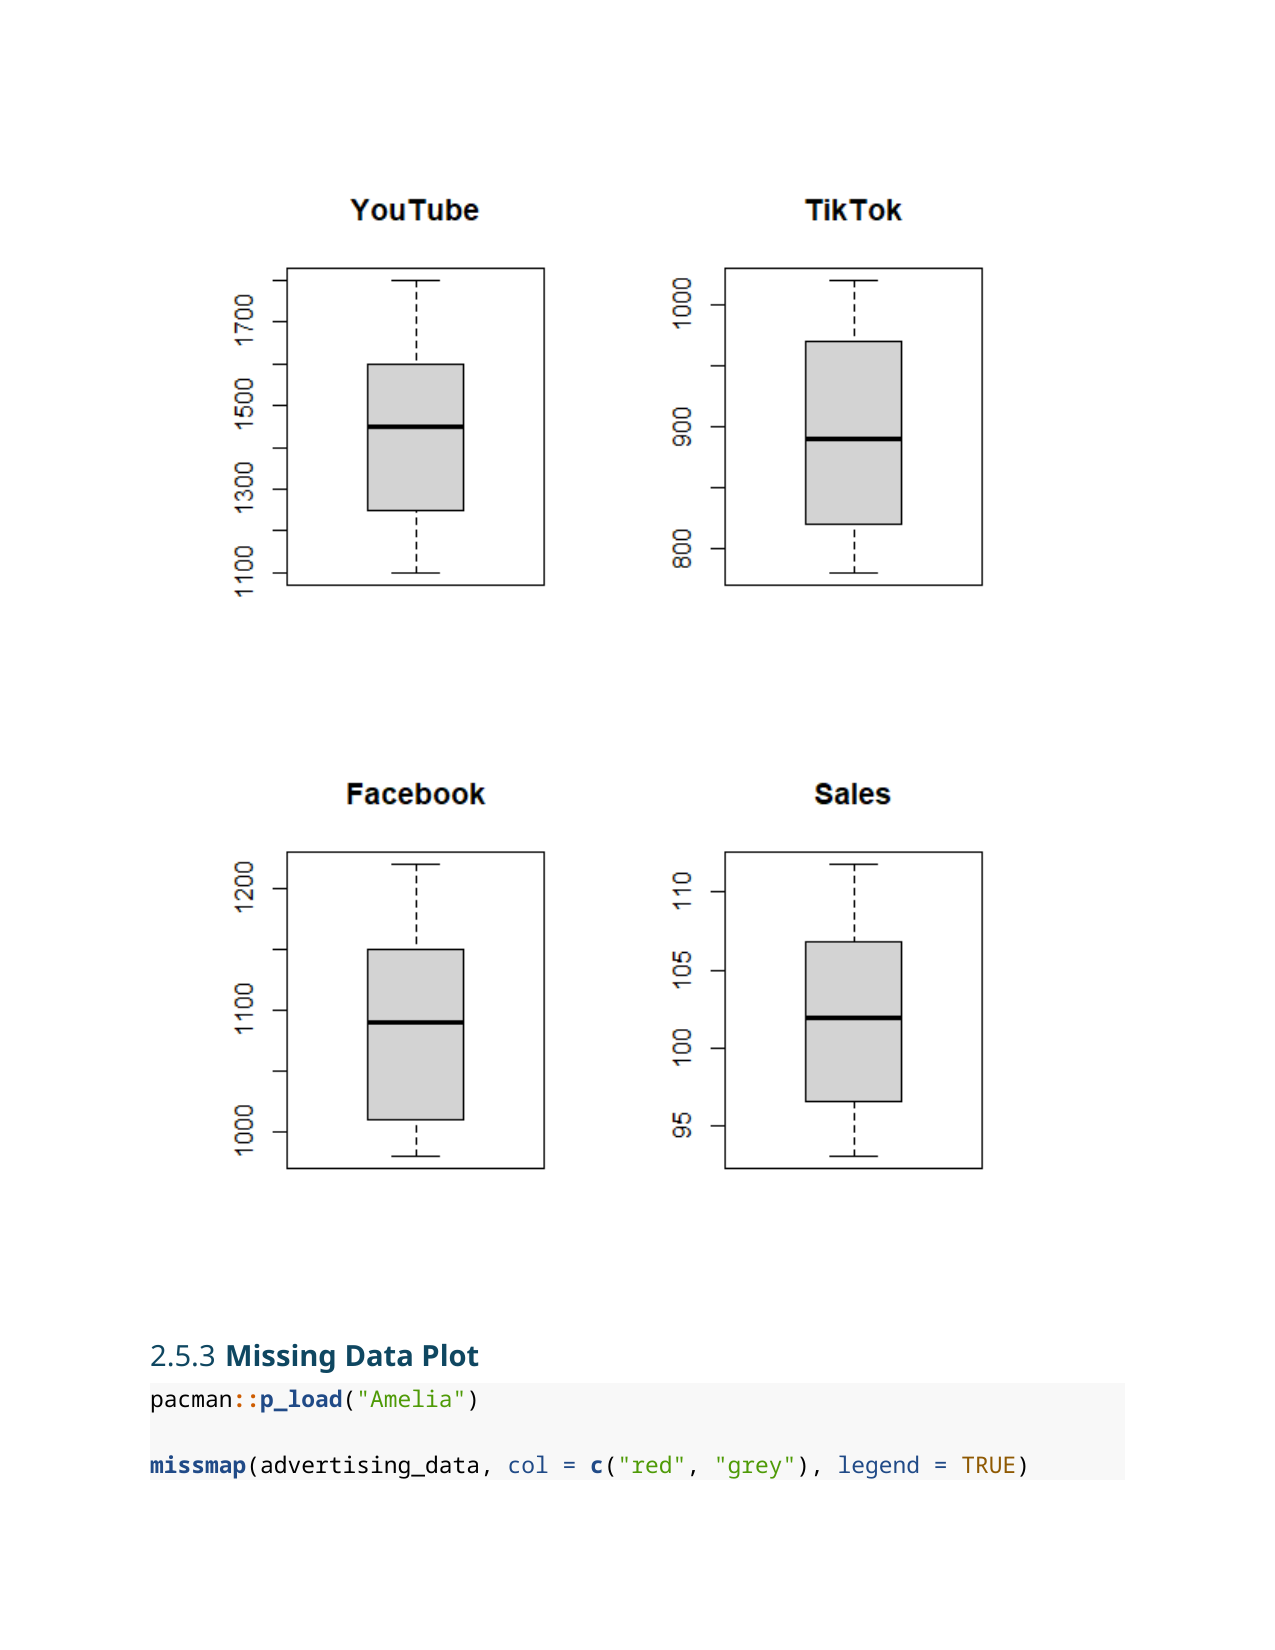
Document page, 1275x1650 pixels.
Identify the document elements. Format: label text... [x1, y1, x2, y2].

subtitle 2.5.3 Missing Data Plot [150, 1335, 1125, 1375]
text pacman::p_load("Amelia") missmap(advertising_data, col = c("red", "grey"), legend = TRUE) [150, 1383, 1125, 1480]
picture [168, 150, 1044, 1317]
